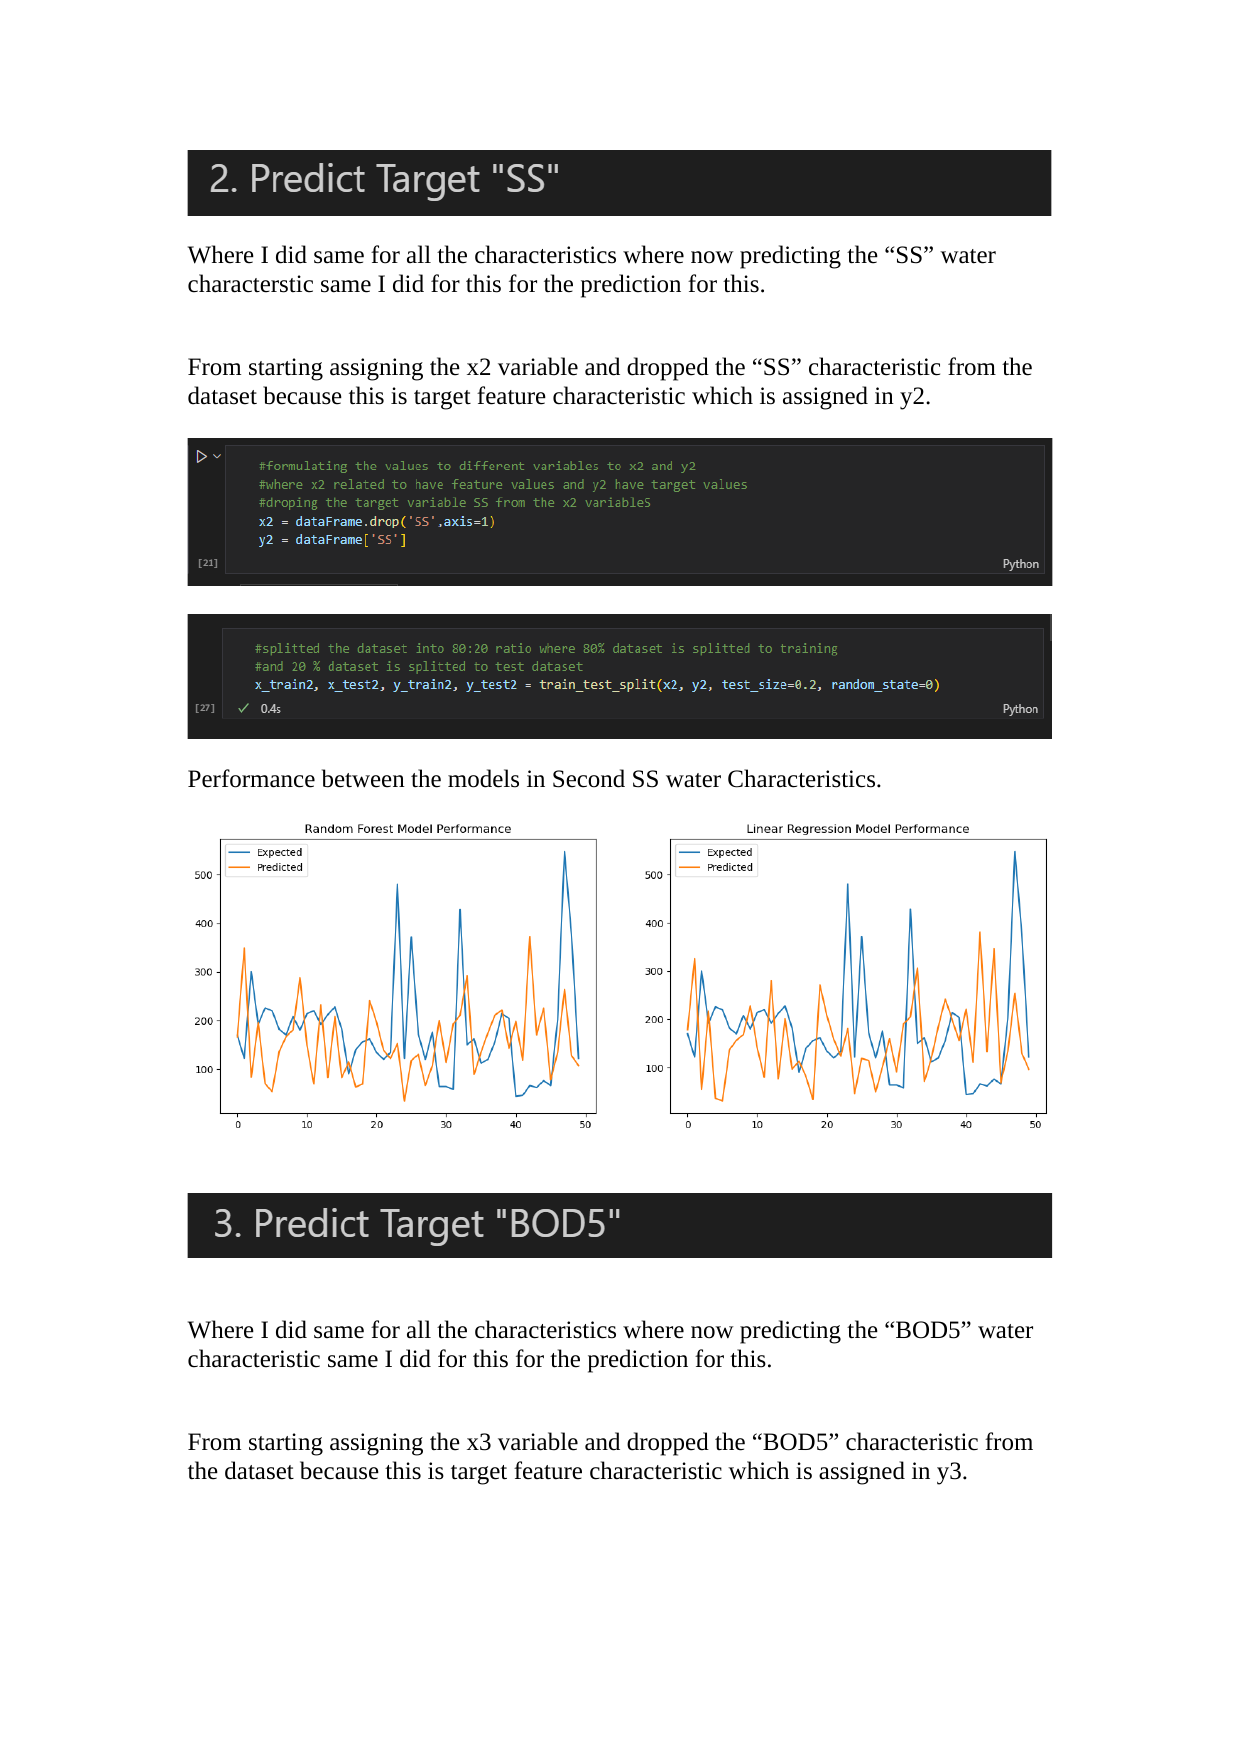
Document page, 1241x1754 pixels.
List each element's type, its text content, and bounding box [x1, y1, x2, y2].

picture [187, 817, 1052, 1137]
text Where I did same for all the characteristics where now predicting the “SS” water characterstic same I did for this for the prediction for this. [187, 241, 1053, 298]
text Where I did same for all the characteristics where now predicting the “BOD5” water characteristic same I did for this for the prediction for this. [187, 1316, 1053, 1373]
picture [187, 614, 1052, 739]
picture [187, 1193, 1053, 1258]
picture [187, 150, 1052, 216]
picture [187, 438, 1053, 586]
text From starting assigning the x2 variable and dropped the “SS” characteristic from the dataset because this is target feature characteristic which is assigned in y2. [187, 352, 1053, 410]
text From starting assigning the x3 variable and dropped the “BOD5” characteristic from the dataset because this is target feature characteristic which is assigned in y3. [187, 1427, 1053, 1485]
text Performance between the models in Second SS water Characteristics. [187, 764, 1053, 792]
